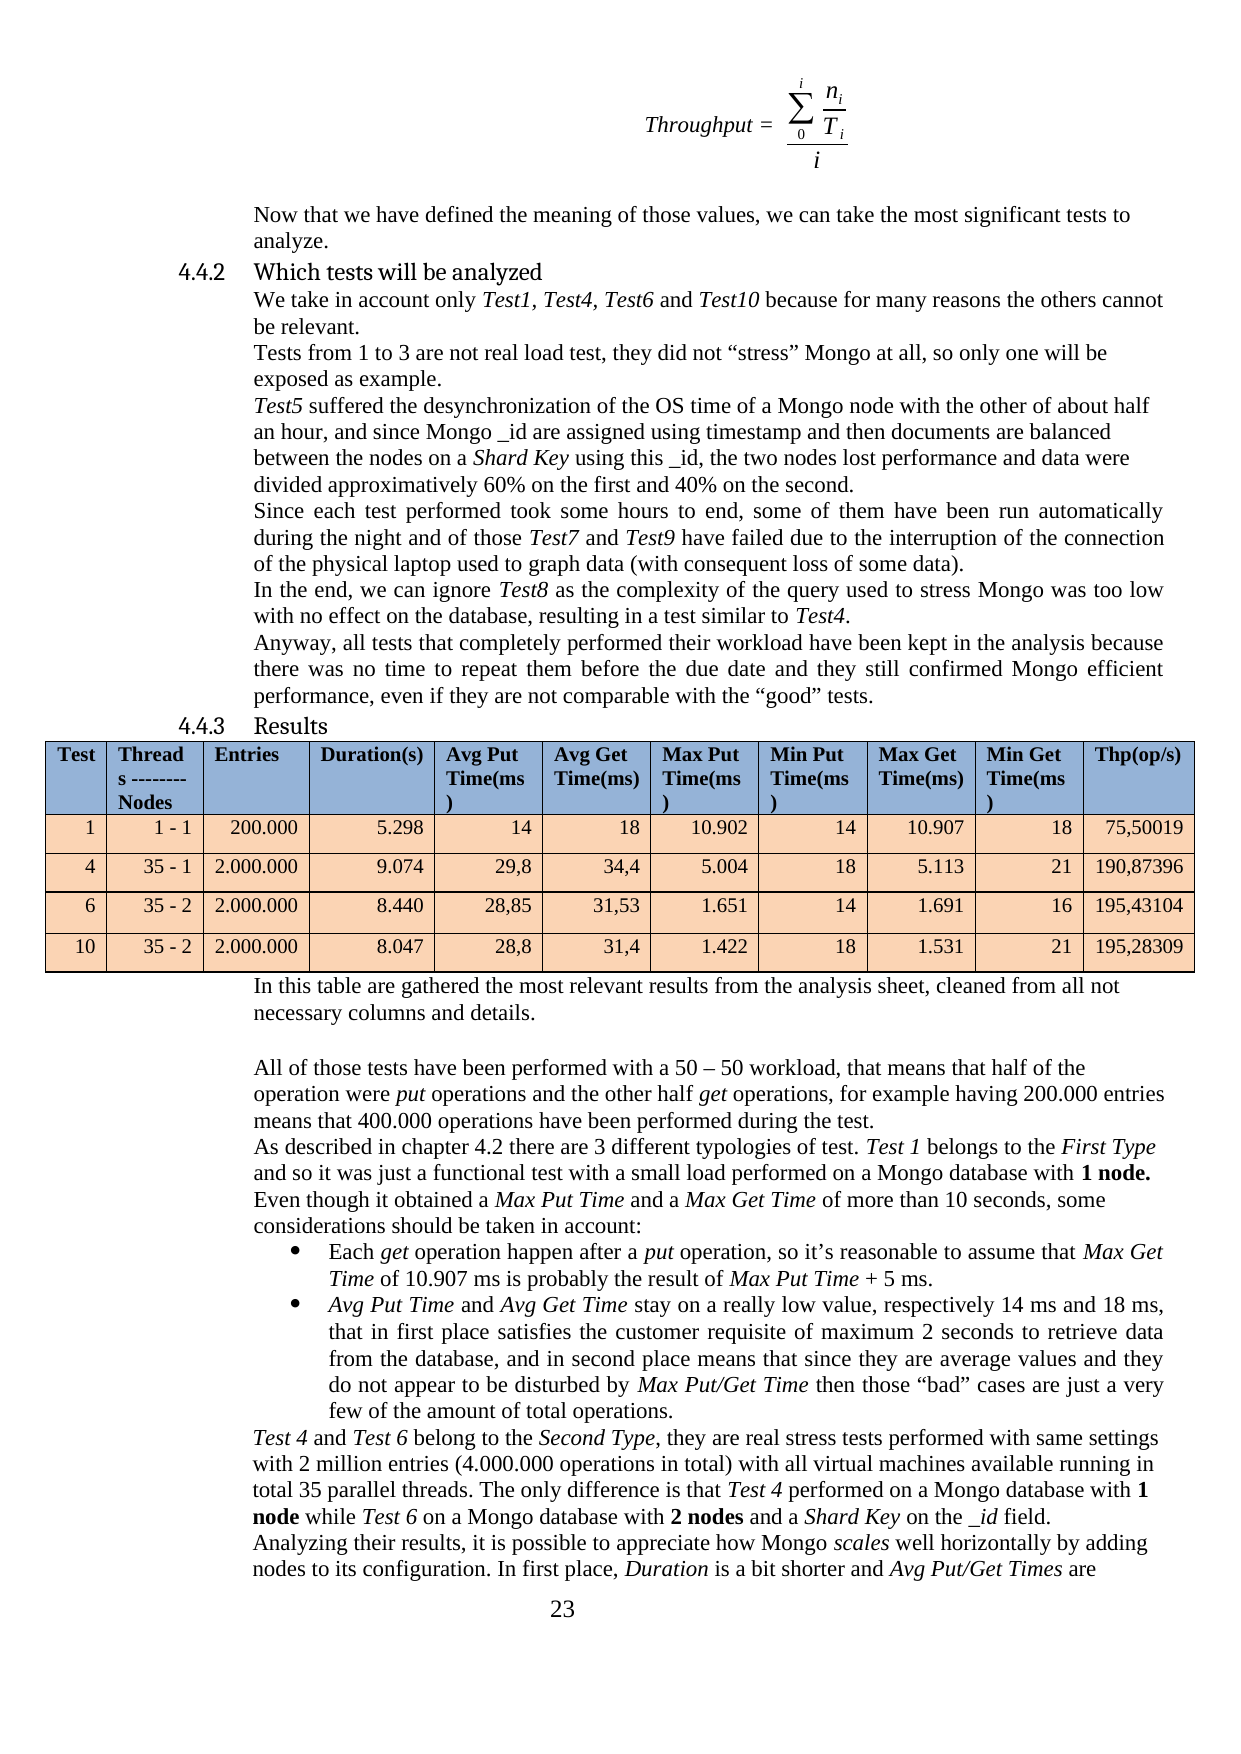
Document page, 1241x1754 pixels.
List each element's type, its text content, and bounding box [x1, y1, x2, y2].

table_cell 190,87396 [1084, 854, 1194, 891]
table_cell 14 [759, 893, 867, 933]
list Test5 suffered the desynchronization of the OS time of a Mongo node with the other of about half an hour, and since Mongo _id are assigned using timestamp and then documents are balanced between the nodes on a Shard Key using this _id, the two nodes lost performance and data were divided approximatively 60% on the first and 40% on the second. [253, 392, 1165, 497]
table_cell 31,4 [543, 934, 650, 971]
table_header Min Get Time(ms) [976, 742, 1083, 814]
table_cell 14 [435, 815, 542, 853]
table_cell 1 - 1 [107, 815, 203, 853]
table_cell 4 [46, 854, 106, 891]
table_cell 35 - 1 [107, 854, 203, 891]
list Tests from 1 to 3 are not real load test, they did not “stress” Mongo at all, so only one will be exposed as example. [253, 339, 1165, 392]
table_cell 2.000.000 [204, 934, 309, 971]
table_cell 28,85 [435, 893, 542, 933]
table_cell 10.907 [868, 815, 975, 853]
table_header Max Get Time(ms) [868, 742, 975, 814]
table_cell 1.691 [868, 893, 975, 933]
table_cell 1 [46, 815, 106, 853]
table_cell 75,50019 [1084, 815, 1194, 853]
table_cell 8.047 [310, 934, 434, 971]
list Since each test performed took some hours to end, some of them have been run automatically during the night and of those Test7 and Test9 have failed due to the interruption of the connection of the physical laptop used to graph data (with consequent loss of some data). [253, 497, 1165, 576]
table_header Entries [204, 742, 309, 814]
table_header Test [46, 742, 106, 814]
table_cell 18 [976, 815, 1083, 853]
table_cell 10 [46, 934, 106, 971]
table_cell 35 - 2 [107, 934, 203, 971]
list Each get operation happen after a put operation, so it’s reasonable to assume that Max Get Time of 10.907 ms is probably the result of Max Put Time + 5 ms. [291, 1238, 1165, 1292]
table_cell 35 - 2 [107, 893, 203, 933]
list Throughput = [328, 75, 1165, 174]
table_header Duration(s) [310, 742, 434, 814]
list Now that we have defined the meaning of those values, we can take the most significant tests to analyze. [253, 201, 1165, 253]
table_cell 18 [543, 815, 650, 853]
table_cell 21 [976, 854, 1083, 891]
table_cell 195,28309 [1084, 934, 1194, 971]
table_cell 29,8 [435, 854, 542, 891]
list Anyway, all tests that completely performed their workload have been kept in the analysis because there was no time to repeat them before the due date and they still confirmed Mongo efficient performance, even if they are not comparable with the “good” tests. [253, 629, 1165, 708]
list We take in account only Test1, Test4, Test6 and Test10 because for many reasons the others cannot be relevant. [253, 286, 1165, 339]
table_cell 34,4 [543, 854, 650, 891]
text As described in chapter 4.2 there are 3 different typologies of test. Test 1 belongs to the First Type and so it was just a functional test with a small load performed on a Mongo database with 1 node. Even though it obtained a Max Put Time and a Max Get Time of more than 10 seconds, some considerations should be taken in account: [253, 1133, 1165, 1238]
table_cell 18 [759, 934, 867, 971]
table_cell 1.422 [651, 934, 758, 971]
table_cell 31,53 [543, 893, 650, 933]
table_cell 16 [976, 893, 1083, 933]
table_cell 14 [759, 815, 867, 853]
table_cell 195,43104 [1084, 893, 1194, 933]
subtitle Which tests will be analyzed [178, 258, 1165, 286]
table_header Thp(op/s) [1084, 742, 1194, 814]
table_cell 2.000.000 [204, 854, 309, 891]
table_header Avg Get Time(ms) [543, 742, 650, 814]
subtitle Results [178, 712, 1165, 741]
table_cell 200.000 [204, 815, 309, 853]
table_header Min Put Time(ms) [759, 742, 867, 814]
table_cell 9.074 [310, 854, 434, 891]
table_header Threads --------Nodes [107, 742, 203, 814]
table_cell 8.440 [310, 893, 434, 933]
table_cell 5.298 [310, 815, 434, 853]
table_header Avg Put Time(ms) [435, 742, 542, 814]
list In the end, we can ignore Test8 as the complexity of the query used to stress Mongo was too low with no effect on the database, resulting in a test similar to Test4. [253, 576, 1165, 629]
table_cell 1.531 [868, 934, 975, 971]
table_cell 18 [759, 854, 867, 891]
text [252, 1529, 1165, 1582]
table_header Max Put Time(ms) [651, 742, 758, 814]
table_cell 28,8 [435, 934, 542, 971]
table_cell 10.902 [651, 815, 758, 853]
table_cell 21 [976, 934, 1083, 971]
table_cell 5.113 [868, 854, 975, 891]
table_cell 2.000.000 [204, 893, 309, 933]
text Test 4 and Test 6 belong to the Second Type, they are real stress tests performed with same settings with 2 million entries (4.000.000 operations in total) with all virtual machines available running in total 35 parallel threads. The only difference is that Test 4 performed on a Mongo database with 1 node while Test 6 on a Mongo database with 2 nodes and a Shard Key on the _id field. [252, 1424, 1165, 1529]
text All of those tests have been performed with a 50 – 50 workload, that means that half of the operation were put operations and the other half get operations, for example having 200.000 entries means that 400.000 operations have been performed during the test. [253, 1054, 1165, 1133]
table_cell 1.651 [651, 893, 758, 933]
table_cell 5.004 [651, 854, 758, 891]
table_cell 6 [46, 893, 106, 933]
text In this table are gathered the most relevant results from the analysis sheet, cleaned from all not necessary columns and details. [253, 973, 1165, 1025]
list Avg Put Time and Avg Get Time stay on a really low value, respectively 14 ms and 18 ms, that in first place satisfies the customer requisite of maximum 2 seconds to retrieve data from the database, and in second place means that since they are average values and they do not appear to be disturbed by Max Put/Get Time then those “bad” cases are just a very few of the amount of total operations. [291, 1292, 1165, 1424]
